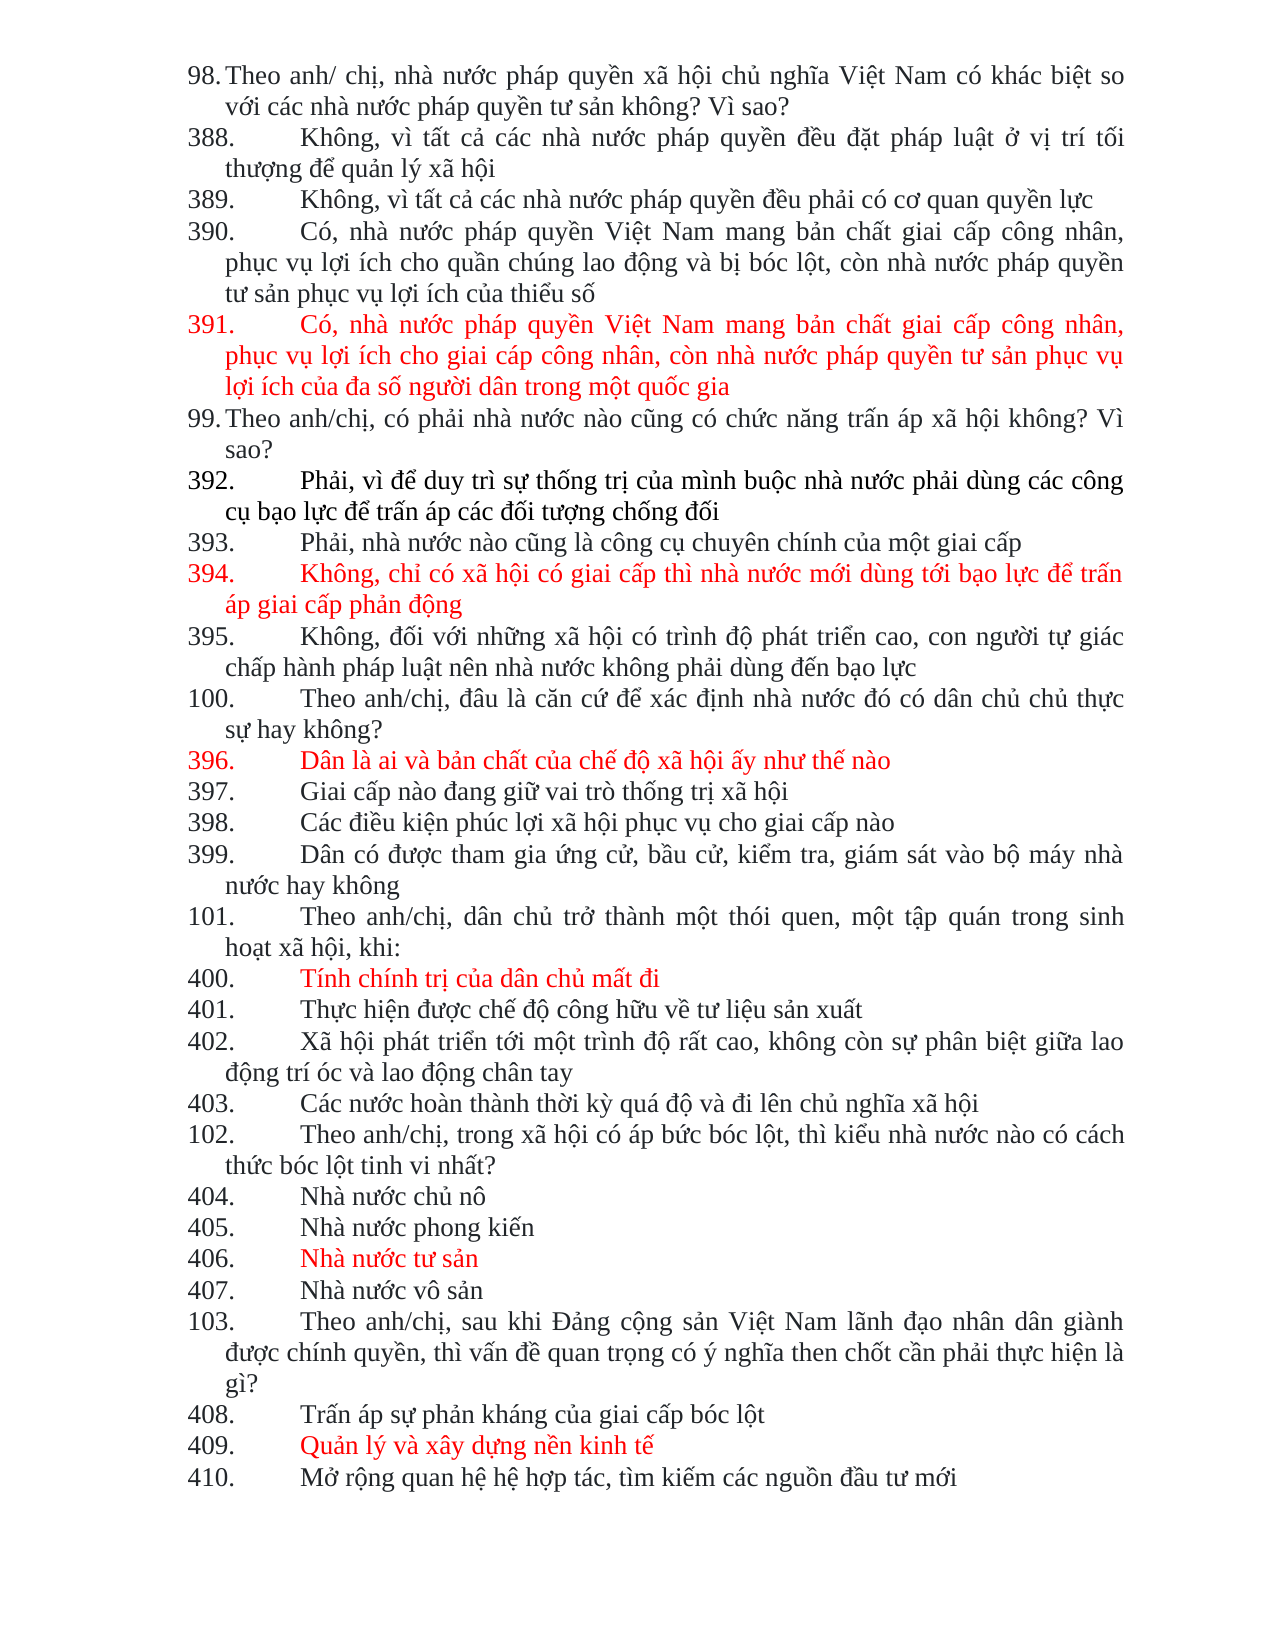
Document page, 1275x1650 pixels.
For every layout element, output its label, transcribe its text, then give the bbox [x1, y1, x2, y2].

list Quản lý và xây dựng nền kinh tế [187, 1429, 1125, 1461]
list Xã hội phát triển tới một trình độ rất cao, không còn sự phân biệt giữa lao động trí óc và lao động chân tay [187, 1024, 1125, 1087]
list Nhà nước chủ nô [187, 1180, 1125, 1211]
list Tính chính trị của dân chủ mất đi [187, 962, 1125, 993]
list Mở rộng quan hệ hệ hợp tác, tìm kiếm các nguồn đầu tư mới [187, 1461, 1125, 1492]
list Theo anh/chị, đâu là căn cứ để xác định nhà nước đó có dân chủ chủ thực sự hay không? [187, 682, 1125, 744]
list Có, nhà nước pháp quyền Việt Nam mang bản chất giai cấp công nhân, phục vụ lợi ích cho giai cáp công nhân, còn nhà nước pháp quyền tư sản phục vụ lợi ích của đa số người dân trong một quốc gia [187, 308, 1125, 402]
list Theo anh/chị, trong xã hội có áp bức bóc lột, thì kiểu nhà nước nào có cách thức bóc lột tinh vi nhất? [187, 1118, 1125, 1180]
list Thực hiện được chế độ công hữu về tư liệu sản xuất [187, 993, 1125, 1024]
list Không, chỉ có xã hội có giai cấp thì nhà nước mới dùng tới bạo lực để trấn áp giai cấp phản động [187, 557, 1125, 620]
list Phải, vì để duy trì sự thống trị của mình buộc nhà nước phải dùng các công cụ bạo lực để trấn áp các đối tượng chống đối [187, 464, 1125, 526]
list Có, nhà nước pháp quyền Việt Nam mang bản chất giai cấp công nhân, phục vụ lợi ích cho quần chúng lao động và bị bóc lột, còn nhà nước pháp quyền tư sản phục vụ lợi ích của thiểu số [187, 215, 1125, 308]
list Không, đối với những xã hội có trình độ phát triển cao, con người tự giác chấp hành pháp luật nên nhà nước không phải dùng đến bạo lực [187, 620, 1125, 682]
list Nhà nước tư sản [187, 1243, 1125, 1274]
list Dân là ai và bản chất của chế độ xã hội ấy như thế nào [187, 744, 1125, 775]
list Không, vì tất cả các nhà nước pháp quyền đều đặt pháp luật ở vị trí tối thượng để quản lý xã hội [187, 121, 1125, 184]
list Theo anh/chị, dân chủ trở thành một thói quen, một tập quán trong sinh hoạt xã hội, khi: [187, 900, 1125, 962]
list Theo anh/chị, có phải nhà nước nào cũng có chức năng trấn áp xã hội không? Vì sao? [187, 402, 1125, 464]
list Không, vì tất cả các nhà nước pháp quyền đều phải có cơ quan quyền lực [187, 184, 1125, 215]
list Các nước hoàn thành thời kỳ quá độ và đi lên chủ nghĩa xã hội [187, 1087, 1125, 1118]
list Trấn áp sự phản kháng của giai cấp bóc lột [187, 1398, 1125, 1429]
list Phải, nhà nước nào cũng là công cụ chuyên chính của một giai cấp [187, 526, 1125, 557]
list Các điều kiện phúc lợi xã hội phục vụ cho giai cấp nào [187, 807, 1125, 838]
list Nhà nước phong kiến [187, 1211, 1125, 1243]
list Dân có được tham gia ứng cử, bầu cử, kiểm tra, giám sát vào bộ máy nhà nước hay không [187, 838, 1125, 900]
list Giai cấp nào đang giữ vai trò thống trị xã hội [187, 775, 1125, 807]
list Theo anh/ chị, nhà nước pháp quyền xã hội chủ nghĩa Việt Nam có khác biệt so với các nhà nước pháp quyền tư sản không? Vì sao? [187, 59, 1125, 121]
list Nhà nước vô sản [187, 1274, 1125, 1305]
